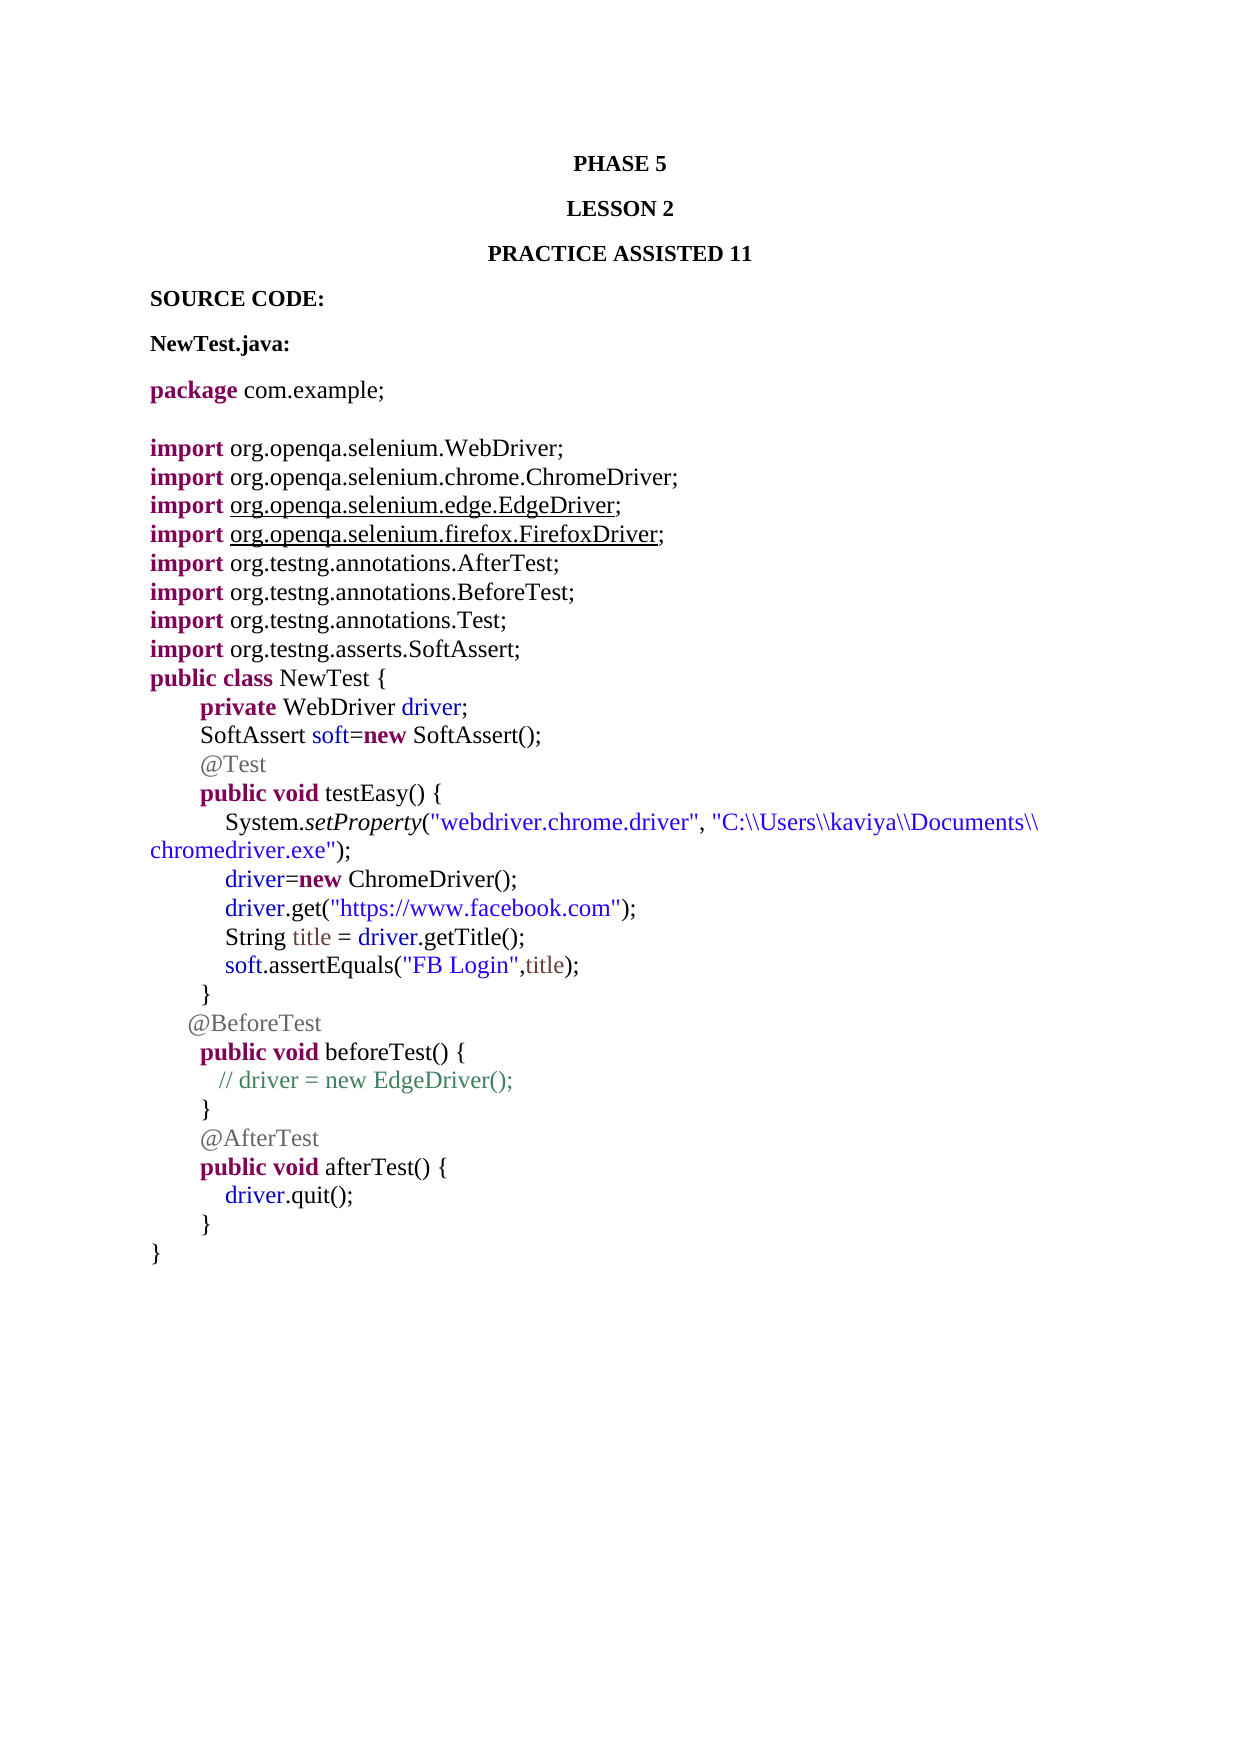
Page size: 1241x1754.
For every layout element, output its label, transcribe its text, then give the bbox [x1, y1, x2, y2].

text public void testEasy() { [150, 778, 1090, 807]
text PHASE 5 [150, 150, 1090, 176]
text } [150, 1238, 1090, 1267]
text SoftAssert soft=new SoftAssert(); [150, 721, 1090, 749]
text import org.testng.asserts.SoftAssert; [150, 634, 1090, 663]
text private WebDriver driver; [150, 692, 1090, 721]
text driver.quit(); [150, 1181, 1090, 1209]
text LESSON 2 [150, 195, 1090, 221]
text import org.testng.annotations.AfterTest; [150, 548, 1090, 577]
text } [150, 1209, 1090, 1238]
text // driver = new EdgeDriver(); [150, 1066, 1090, 1094]
text import org.openqa.selenium.firefox.FirefoxDriver; [150, 519, 1090, 548]
text } [150, 1094, 1090, 1123]
text @BeforeTest [150, 1008, 1090, 1037]
text public class NewTest { [150, 663, 1090, 692]
text import org.testng.annotations.BeforeTest; [150, 577, 1090, 606]
text driver.get("https://www.facebook.com"); [150, 893, 1090, 922]
text String title = driver.getTitle(); [150, 922, 1090, 951]
text @Test [150, 749, 1090, 778]
text @AfterTest [150, 1123, 1090, 1152]
text driver=new ChromeDriver(); [150, 864, 1090, 893]
text package com.example; [150, 376, 1090, 404]
text System.setProperty("webdriver.chrome.driver", "C:\\Users\\kaviya\\Documents\\chromedriver.exe"); [150, 807, 1090, 864]
text PRACTICE ASSISTED 11 [150, 240, 1090, 267]
text import org.openqa.selenium.edge.EdgeDriver; [150, 491, 1090, 519]
text SOURCE CODE: [150, 285, 1090, 312]
text public void beforeTest() { [150, 1037, 1090, 1066]
text import org.testng.annotations.Test; [150, 606, 1090, 634]
text } [150, 979, 1090, 1008]
text soft.assertEquals("FB Login",title); [150, 951, 1090, 979]
text import org.openqa.selenium.chrome.ChromeDriver; [150, 462, 1090, 491]
text public void afterTest() { [150, 1152, 1090, 1181]
text NewTest.java: [150, 330, 1090, 357]
text import org.openqa.selenium.WebDriver; [150, 433, 1090, 462]
